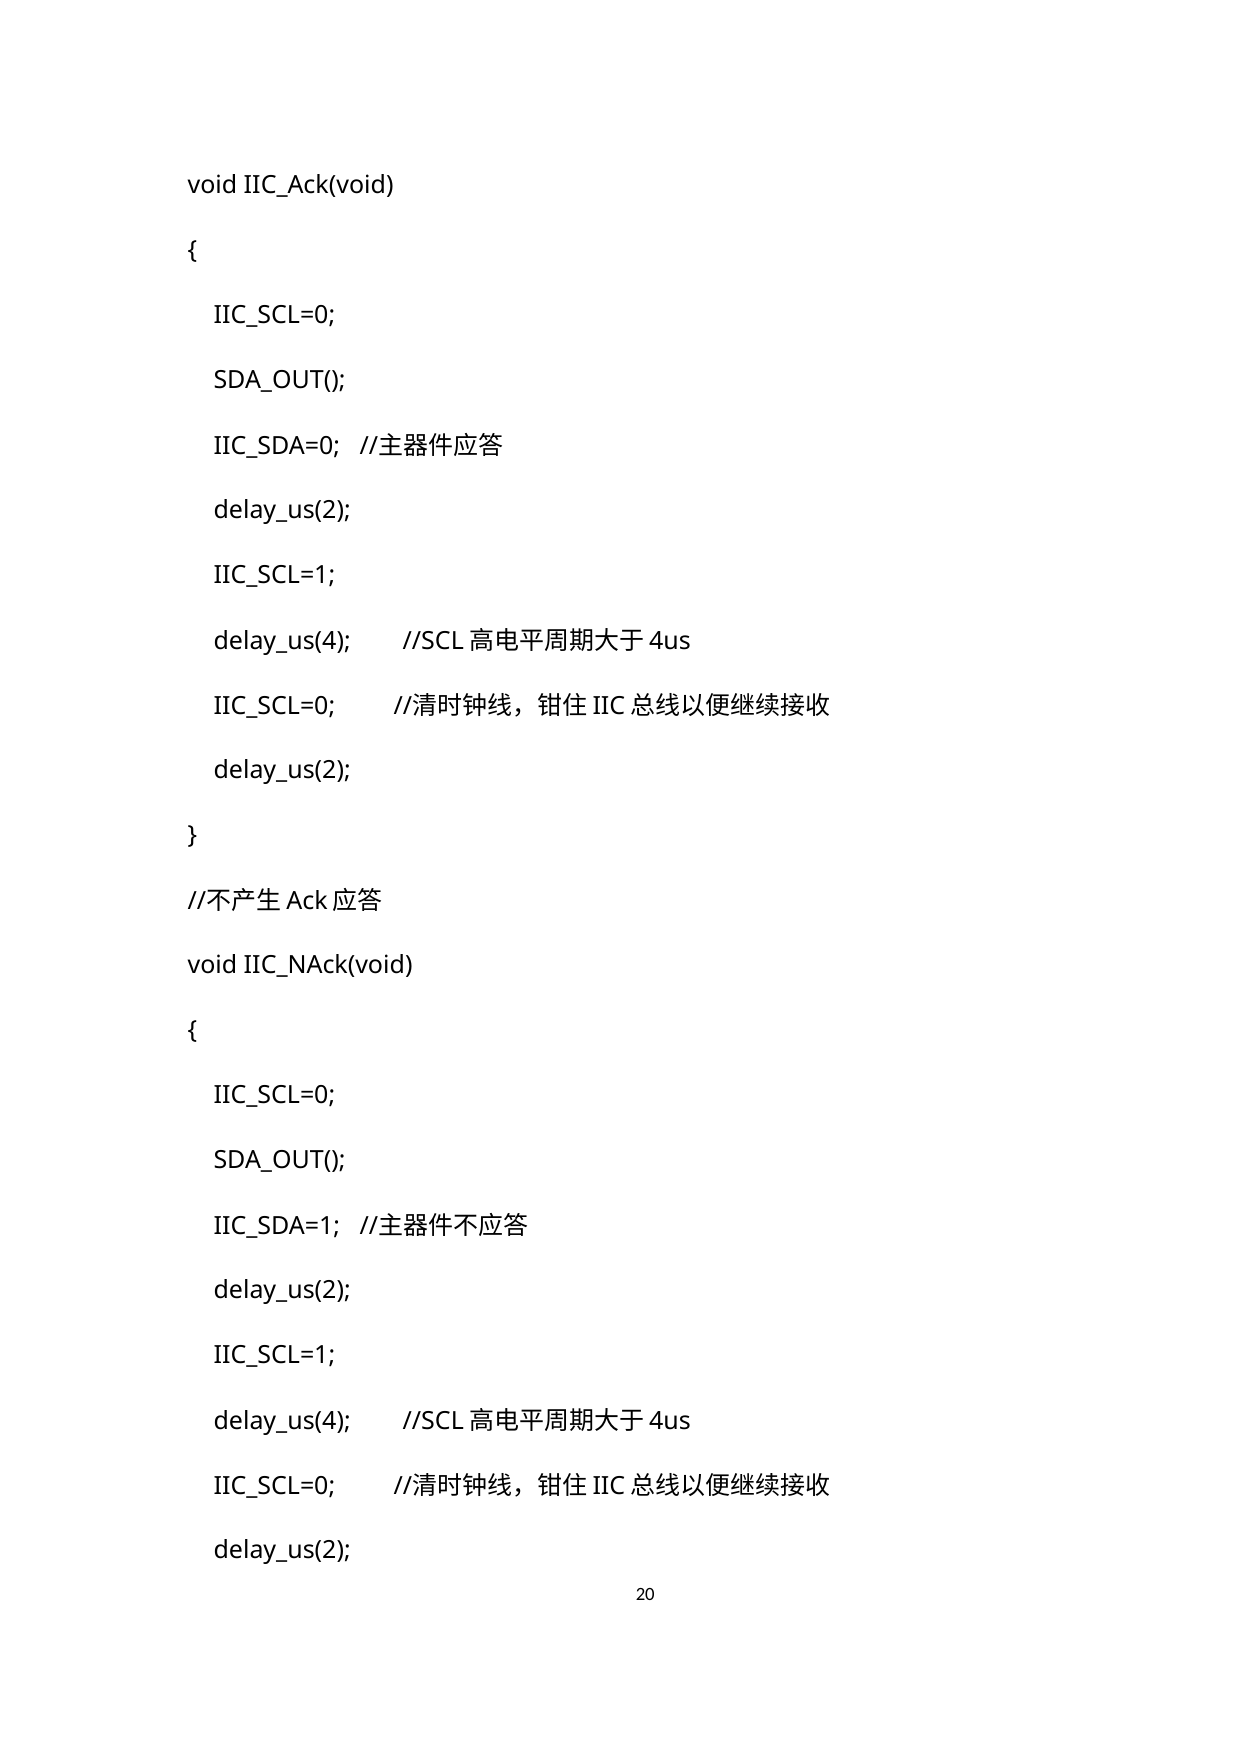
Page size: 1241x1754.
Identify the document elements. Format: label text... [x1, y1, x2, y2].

text IIC_SDA=1; //主器件不应答 [187, 1191, 1053, 1256]
text IIC_SCL=1; [187, 1321, 1053, 1386]
text delay_us(4); //SCL高电平周期大于4us [187, 606, 1053, 671]
text } [187, 801, 1053, 866]
text delay_us(2); [187, 1256, 1053, 1321]
text IIC_SCL=1; [187, 541, 1053, 606]
text delay_us(2); [187, 1516, 1053, 1581]
text IIC_SCL=0; [187, 1061, 1053, 1126]
text void IIC_Ack(void) [187, 151, 1053, 216]
text IIC_SCL=0; //清时钟线，钳住IIC总线以便继续接收 [187, 671, 1053, 736]
text { [187, 996, 1053, 1061]
text IIC_SDA=0; //主器件应答 [187, 411, 1053, 476]
text delay_us(4); //SCL高电平周期大于4us [187, 1386, 1053, 1451]
text delay_us(2); [187, 736, 1053, 801]
text IIC_SCL=0; [187, 281, 1053, 346]
text delay_us(2); [187, 476, 1053, 541]
text SDA_OUT(); [187, 346, 1053, 411]
text SDA_OUT(); [187, 1126, 1053, 1191]
text //不产生Ack应答 [187, 866, 1053, 931]
text IIC_SCL=0; //清时钟线，钳住IIC总线以便继续接收 [187, 1451, 1053, 1516]
text void IIC_NAck(void) [187, 931, 1053, 996]
text { [187, 216, 1053, 281]
